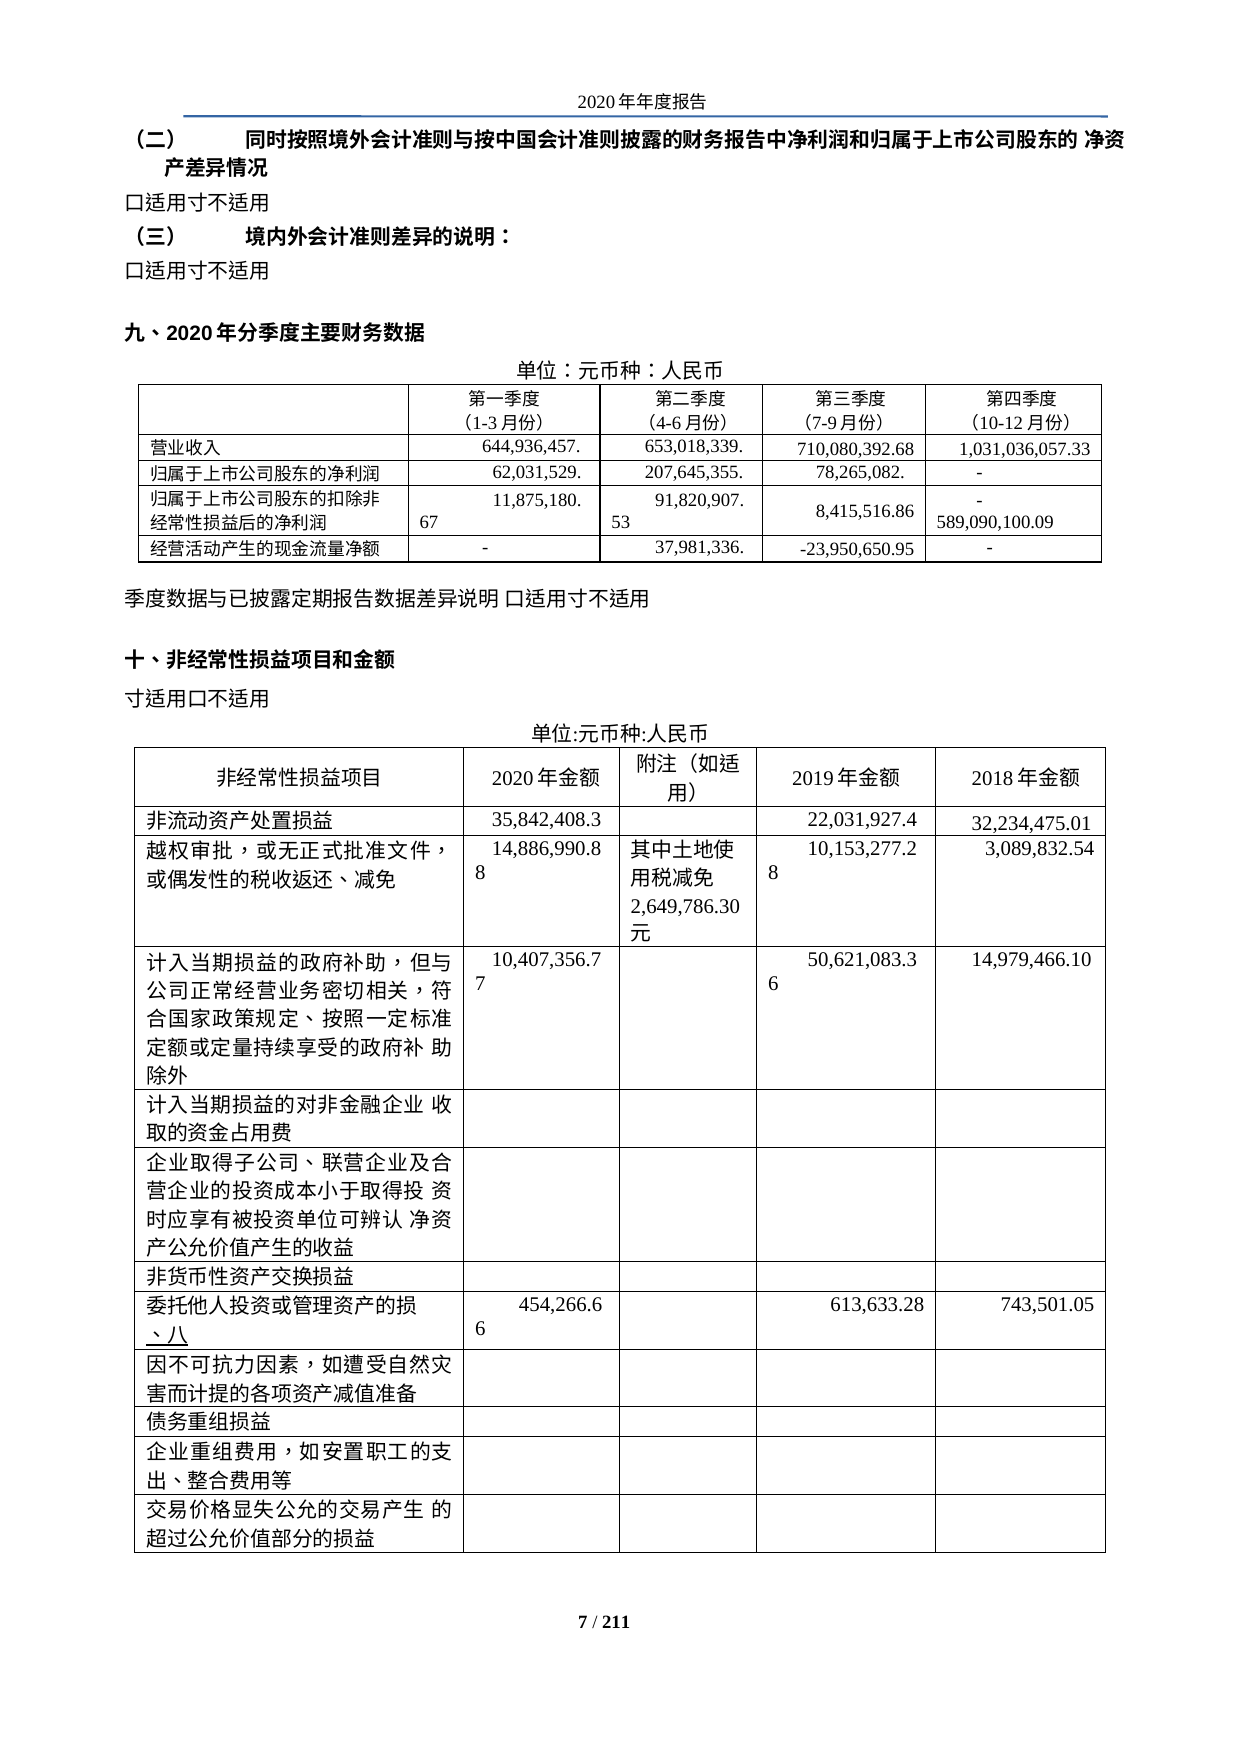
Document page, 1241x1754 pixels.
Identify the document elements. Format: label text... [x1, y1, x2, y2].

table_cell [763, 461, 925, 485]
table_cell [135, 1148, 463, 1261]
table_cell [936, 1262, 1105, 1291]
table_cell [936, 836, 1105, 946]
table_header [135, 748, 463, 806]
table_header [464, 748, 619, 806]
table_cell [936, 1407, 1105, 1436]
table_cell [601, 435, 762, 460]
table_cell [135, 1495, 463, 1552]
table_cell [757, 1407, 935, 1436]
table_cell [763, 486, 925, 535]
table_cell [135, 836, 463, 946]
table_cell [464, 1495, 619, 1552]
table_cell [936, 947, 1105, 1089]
text （二） 同时按照境外会计准则与按中国会计准则披露的财务报告中净利润和归属于上市公司股东的 净资产差异情况 [124, 125, 1145, 181]
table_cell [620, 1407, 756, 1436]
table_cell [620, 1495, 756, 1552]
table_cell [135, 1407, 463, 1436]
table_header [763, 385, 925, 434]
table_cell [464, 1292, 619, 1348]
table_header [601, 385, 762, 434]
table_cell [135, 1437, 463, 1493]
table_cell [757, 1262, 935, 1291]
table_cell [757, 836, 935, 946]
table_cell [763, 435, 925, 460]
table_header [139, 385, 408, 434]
text 口适用寸不适用 [95, 256, 1145, 284]
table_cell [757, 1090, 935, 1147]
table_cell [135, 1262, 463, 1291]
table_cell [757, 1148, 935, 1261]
text 单位：元币种：人民币 [95, 356, 1145, 384]
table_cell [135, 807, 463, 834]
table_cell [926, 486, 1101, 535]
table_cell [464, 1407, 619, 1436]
text 寸适用口不适用 [95, 684, 1145, 712]
text 十、非经常性损益项目和金额 [95, 645, 1145, 673]
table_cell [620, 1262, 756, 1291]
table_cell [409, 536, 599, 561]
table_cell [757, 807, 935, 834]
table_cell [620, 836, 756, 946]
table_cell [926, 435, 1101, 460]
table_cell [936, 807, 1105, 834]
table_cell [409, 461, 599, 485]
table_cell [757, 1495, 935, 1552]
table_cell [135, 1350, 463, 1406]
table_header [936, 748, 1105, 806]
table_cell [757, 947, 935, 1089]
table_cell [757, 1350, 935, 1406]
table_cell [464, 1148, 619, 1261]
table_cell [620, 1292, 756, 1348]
text 口适用寸不适用 [95, 188, 1145, 216]
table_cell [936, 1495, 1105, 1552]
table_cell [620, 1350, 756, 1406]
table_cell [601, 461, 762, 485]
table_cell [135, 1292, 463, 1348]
text 季度数据与已披露定期报告数据差异说明 口适用寸不适用 [124, 583, 1145, 612]
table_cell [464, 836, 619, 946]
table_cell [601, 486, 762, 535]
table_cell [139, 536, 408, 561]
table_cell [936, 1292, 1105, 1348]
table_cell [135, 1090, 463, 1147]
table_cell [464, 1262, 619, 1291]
text 单位:元币种:人民币 [95, 719, 1145, 747]
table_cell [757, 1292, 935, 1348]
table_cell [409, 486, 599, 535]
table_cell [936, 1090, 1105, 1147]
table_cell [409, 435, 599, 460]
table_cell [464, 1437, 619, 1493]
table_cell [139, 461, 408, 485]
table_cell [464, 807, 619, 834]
text 九、2020年分季度主要财务数据 [95, 317, 1145, 346]
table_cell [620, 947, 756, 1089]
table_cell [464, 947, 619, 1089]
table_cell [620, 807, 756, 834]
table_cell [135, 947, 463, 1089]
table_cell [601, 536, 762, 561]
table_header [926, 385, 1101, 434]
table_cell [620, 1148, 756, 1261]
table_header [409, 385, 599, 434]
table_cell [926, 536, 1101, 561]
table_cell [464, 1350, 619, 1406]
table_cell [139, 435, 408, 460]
text （三） 境内外会计准则差异的说明： [95, 222, 1145, 250]
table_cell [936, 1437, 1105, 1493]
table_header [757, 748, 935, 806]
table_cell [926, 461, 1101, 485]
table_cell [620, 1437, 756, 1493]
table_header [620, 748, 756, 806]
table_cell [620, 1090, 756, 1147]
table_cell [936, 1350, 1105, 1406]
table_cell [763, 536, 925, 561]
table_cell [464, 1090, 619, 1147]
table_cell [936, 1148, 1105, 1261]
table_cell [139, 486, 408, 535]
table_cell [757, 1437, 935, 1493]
